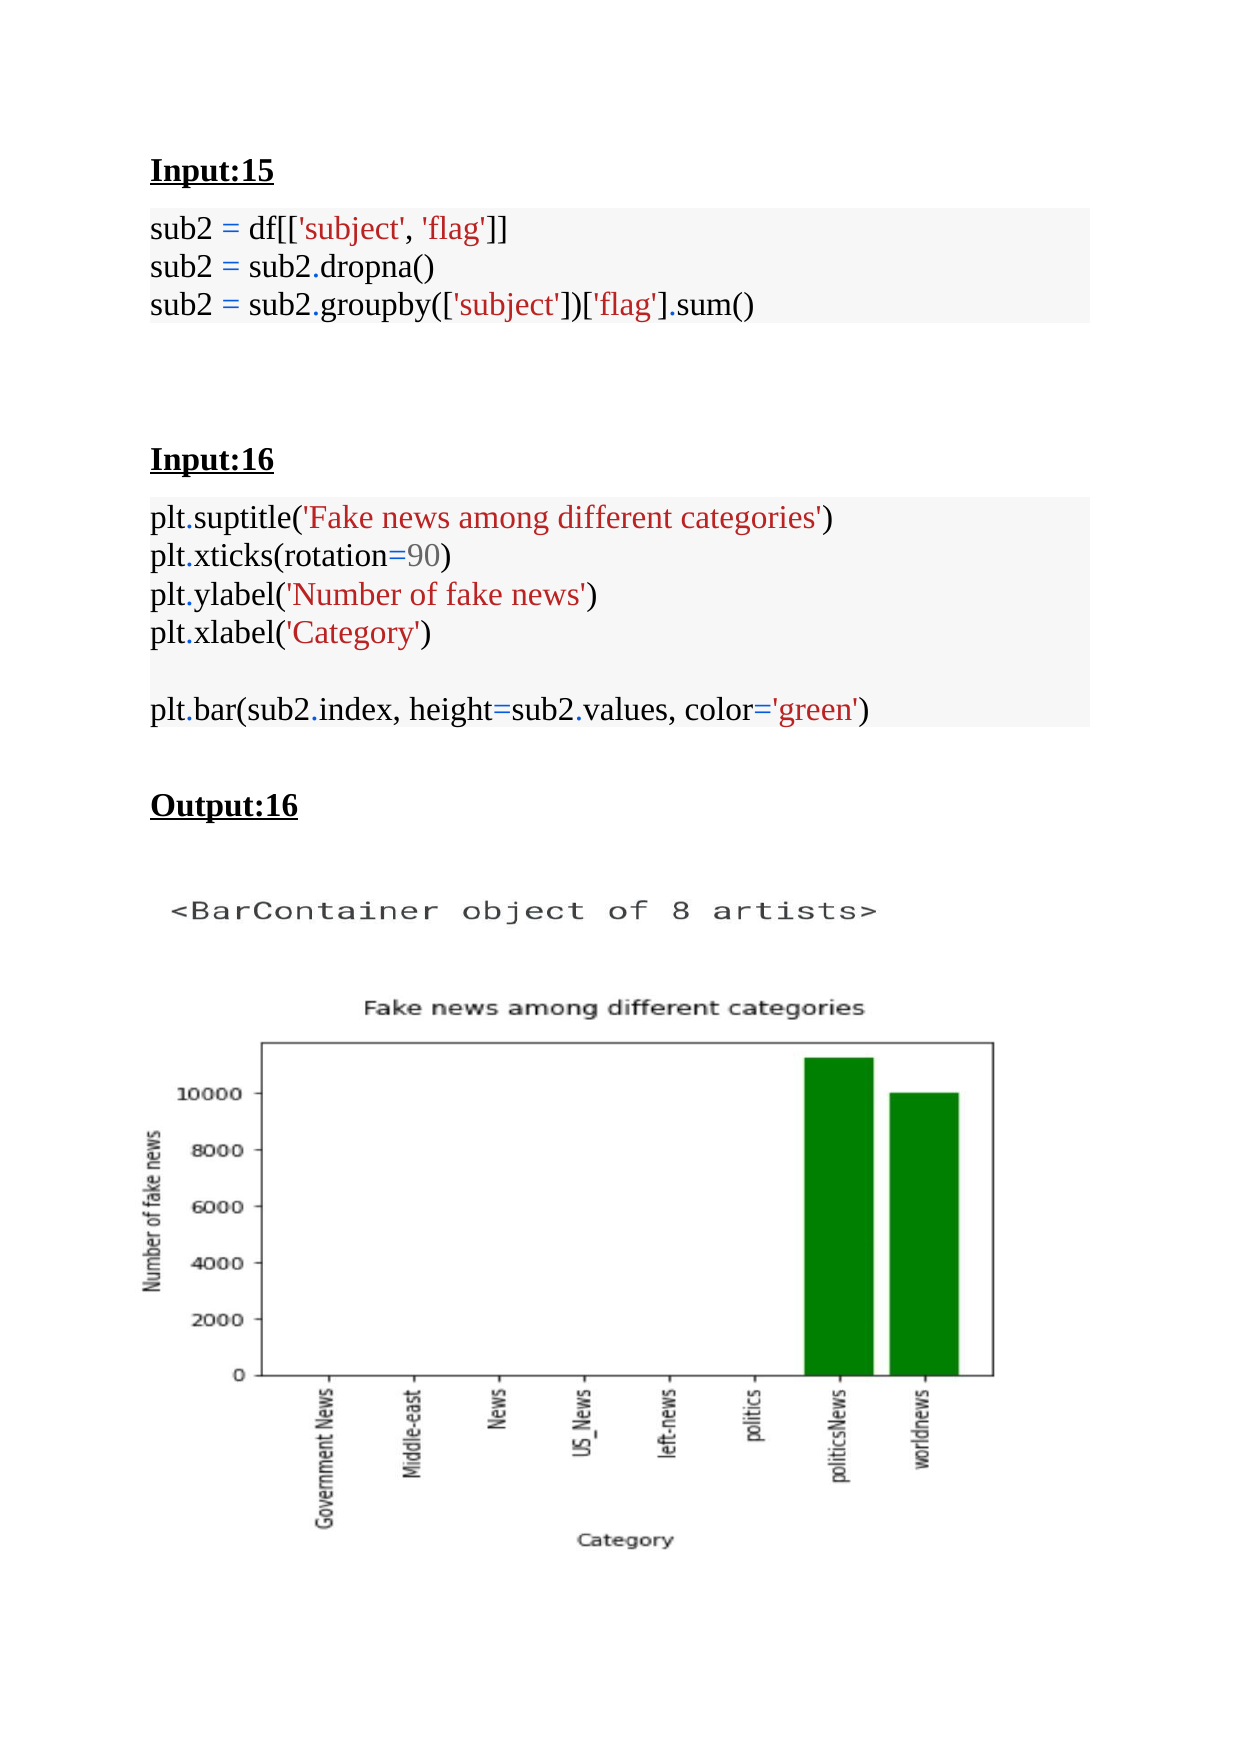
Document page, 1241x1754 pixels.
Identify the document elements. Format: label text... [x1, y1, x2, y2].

text plt.xticks(rotation=90) [150, 535, 1090, 574]
text sub2 = sub2.groupby(['subject'])['flag'].sum() [150, 285, 1090, 323]
text plt.suptitle('Fake news among different categories') [150, 497, 1090, 535]
picture [84, 858, 1059, 1632]
text plt.ylabel('Number of fake news') [150, 574, 1090, 612]
text Output:16 [150, 785, 1090, 823]
text plt.xlabel('Category') [150, 612, 1090, 650]
text sub2 = df[['subject', 'flag']] [150, 208, 1090, 246]
text sub2 = sub2.dropna() [150, 246, 1090, 285]
text Input:15 [150, 150, 1090, 188]
text plt.bar(sub2.index, height=sub2.values, color='green') [150, 689, 1090, 727]
text Input:16 [150, 439, 1090, 477]
